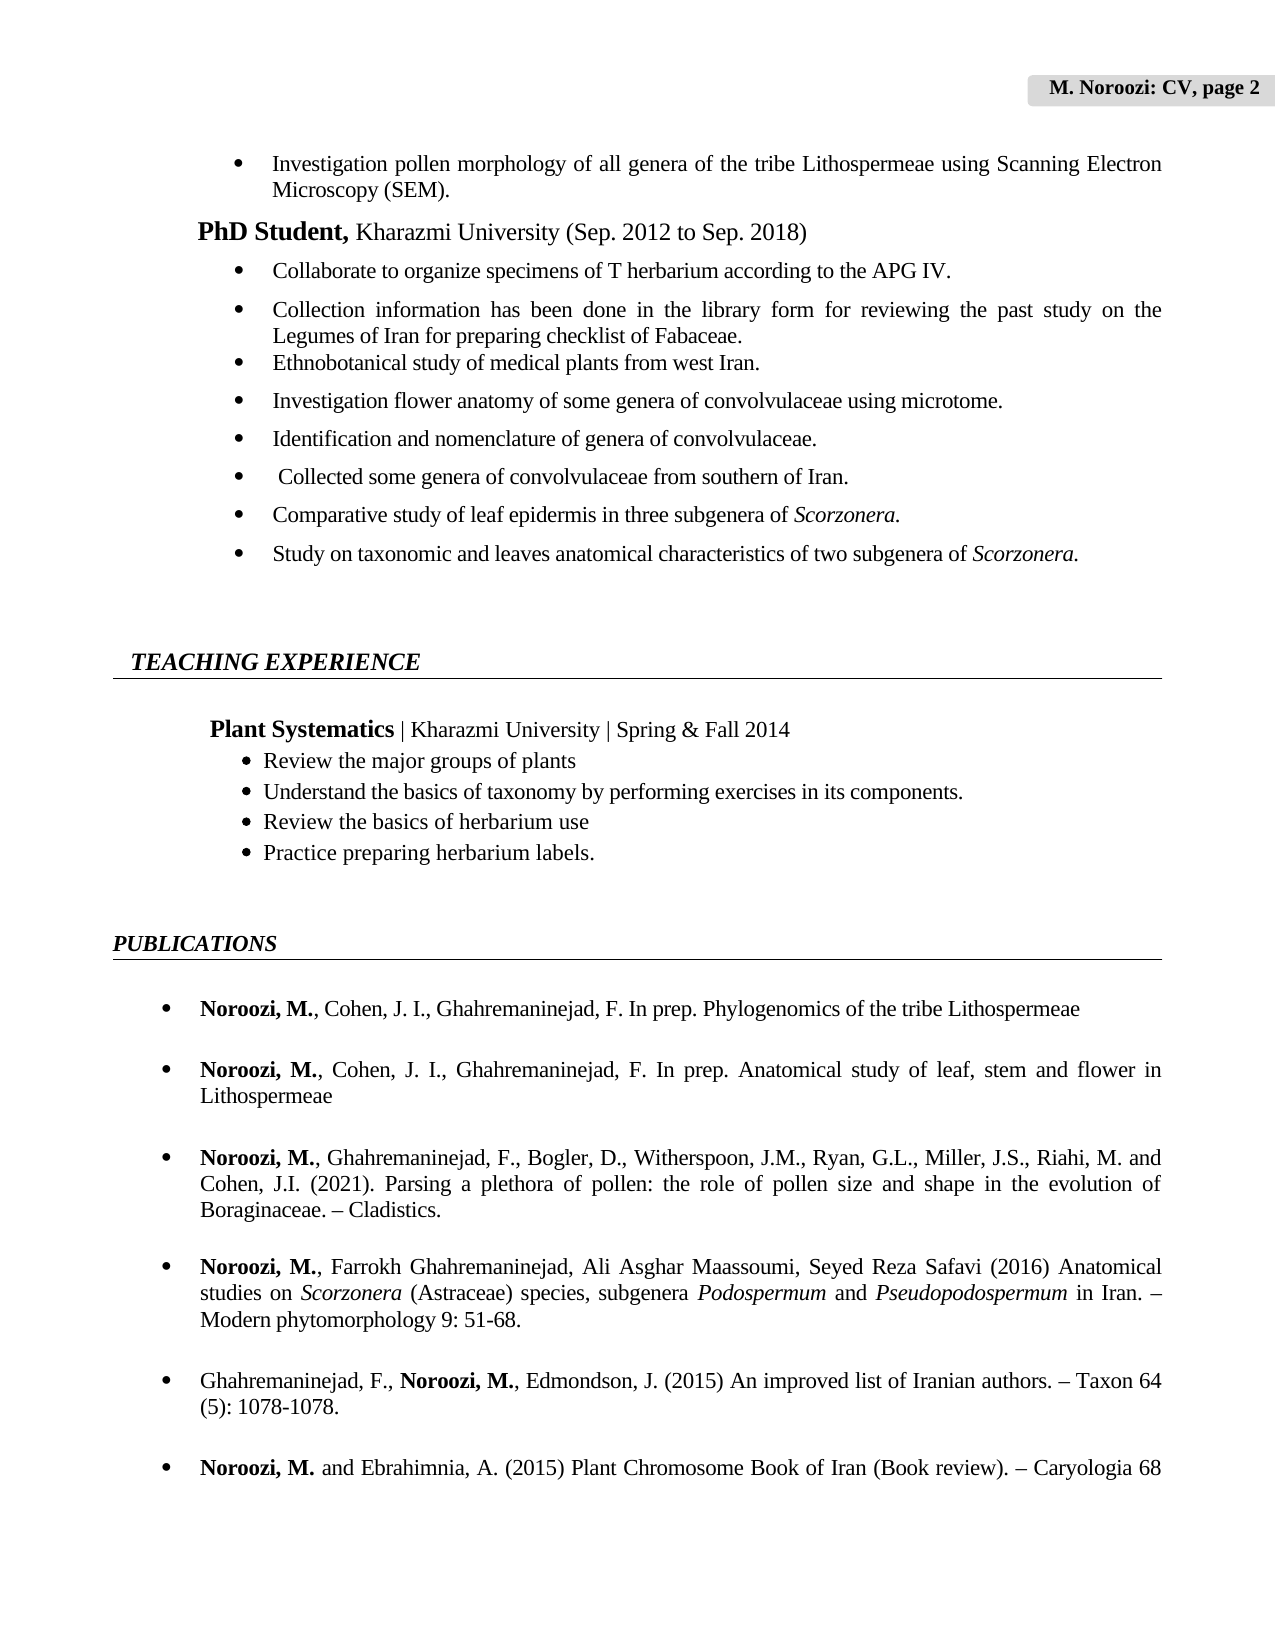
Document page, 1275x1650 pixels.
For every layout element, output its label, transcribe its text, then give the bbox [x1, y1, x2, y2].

subtitle Noroozi, M., Ghahremaninejad, F., Bogler, D., Witherspoon, J.M., Ryan, G.L., Miller, J.S., Riahi, M. and Cohen, J.I. (2021). Parsing a plethora of pollen: the role of pollen size and shape in the evolution of Boraginaceae. – Cladistics. [162, 1143, 1162, 1223]
subtitle Noroozi, M., Cohen, J. I., Ghahremaninejad, F. In prep. Phylogenomics of the tribe Lithospermeae [162, 995, 1162, 1021]
subtitle TEACHING EXPERIENCE [112, 647, 1162, 679]
subtitle Collected some genera of convolvulaceae from southern of Iran. [235, 463, 1162, 489]
subtitle Review the major groups of plants [242, 747, 1162, 774]
subtitle Review the basics of herbarium use [242, 808, 1162, 835]
subtitle Noroozi, M., Cohen, J. I., Ghahremaninejad, F. In prep. Anatomical study of leaf, stem and flower in Lithospermeae [162, 1056, 1162, 1109]
subtitle Practice preparing herbarium labels. [242, 839, 1162, 865]
subtitle Collaborate to organize specimens of T herbarium according to the APG IV. [235, 258, 1162, 284]
subtitle Investigation pollen morphology of all genera of the tribe Lithospermeae using Scanning Electron Microscopy (SEM). [234, 150, 1162, 203]
subtitle PUBLICATIONS [112, 930, 1162, 960]
text Plant Systematics | Kharazmi University | Spring & Fall 2014 [209, 714, 1162, 743]
subtitle Understand the basics of taxonomy by performing exercises in its components. [242, 778, 1162, 804]
subtitle Investigation flower anatomy of some genera of convolvulaceae using microtome. [235, 387, 1162, 413]
list Ethnobotanical study of medical plants from west Iran. [235, 348, 1162, 375]
subtitle Ghahremaninejad, F., Noroozi, M., Edmondson, J. (2015) An improved list of Iranian authors. – Taxon 64 (5): 1078-1078. [162, 1367, 1162, 1419]
subtitle Study on taxonomic and leaves anatomical characteristics of two subgenera of Scorzonera. [235, 540, 1162, 566]
subtitle Comparative study of leaf epidermis in three subgenera of Scorzonera. [235, 501, 1162, 528]
subtitle Collection information has been done in the library form for reviewing the past study on the Legumes of Iran for preparing checklist of Fabaceae. [235, 296, 1162, 348]
subtitle PhD Student, Kharazmi University (Sep. 2012 to Sep. 2018) [197, 214, 1162, 246]
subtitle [162, 1454, 1162, 1481]
subtitle Noroozi, M., Farrokh Ghahremaninejad, Ali Asghar Maassoumi, Seyed Reza Safavi (2016) Anatomical studies on Scorzonera (Astraceae) species, subgenera Podospermum and Pseudopodospermum in Iran. – Modern phytomorphology 9: 51-68. [162, 1253, 1162, 1332]
subtitle Identification and nomenclature of genera of convolvulaceae. [235, 425, 1162, 451]
